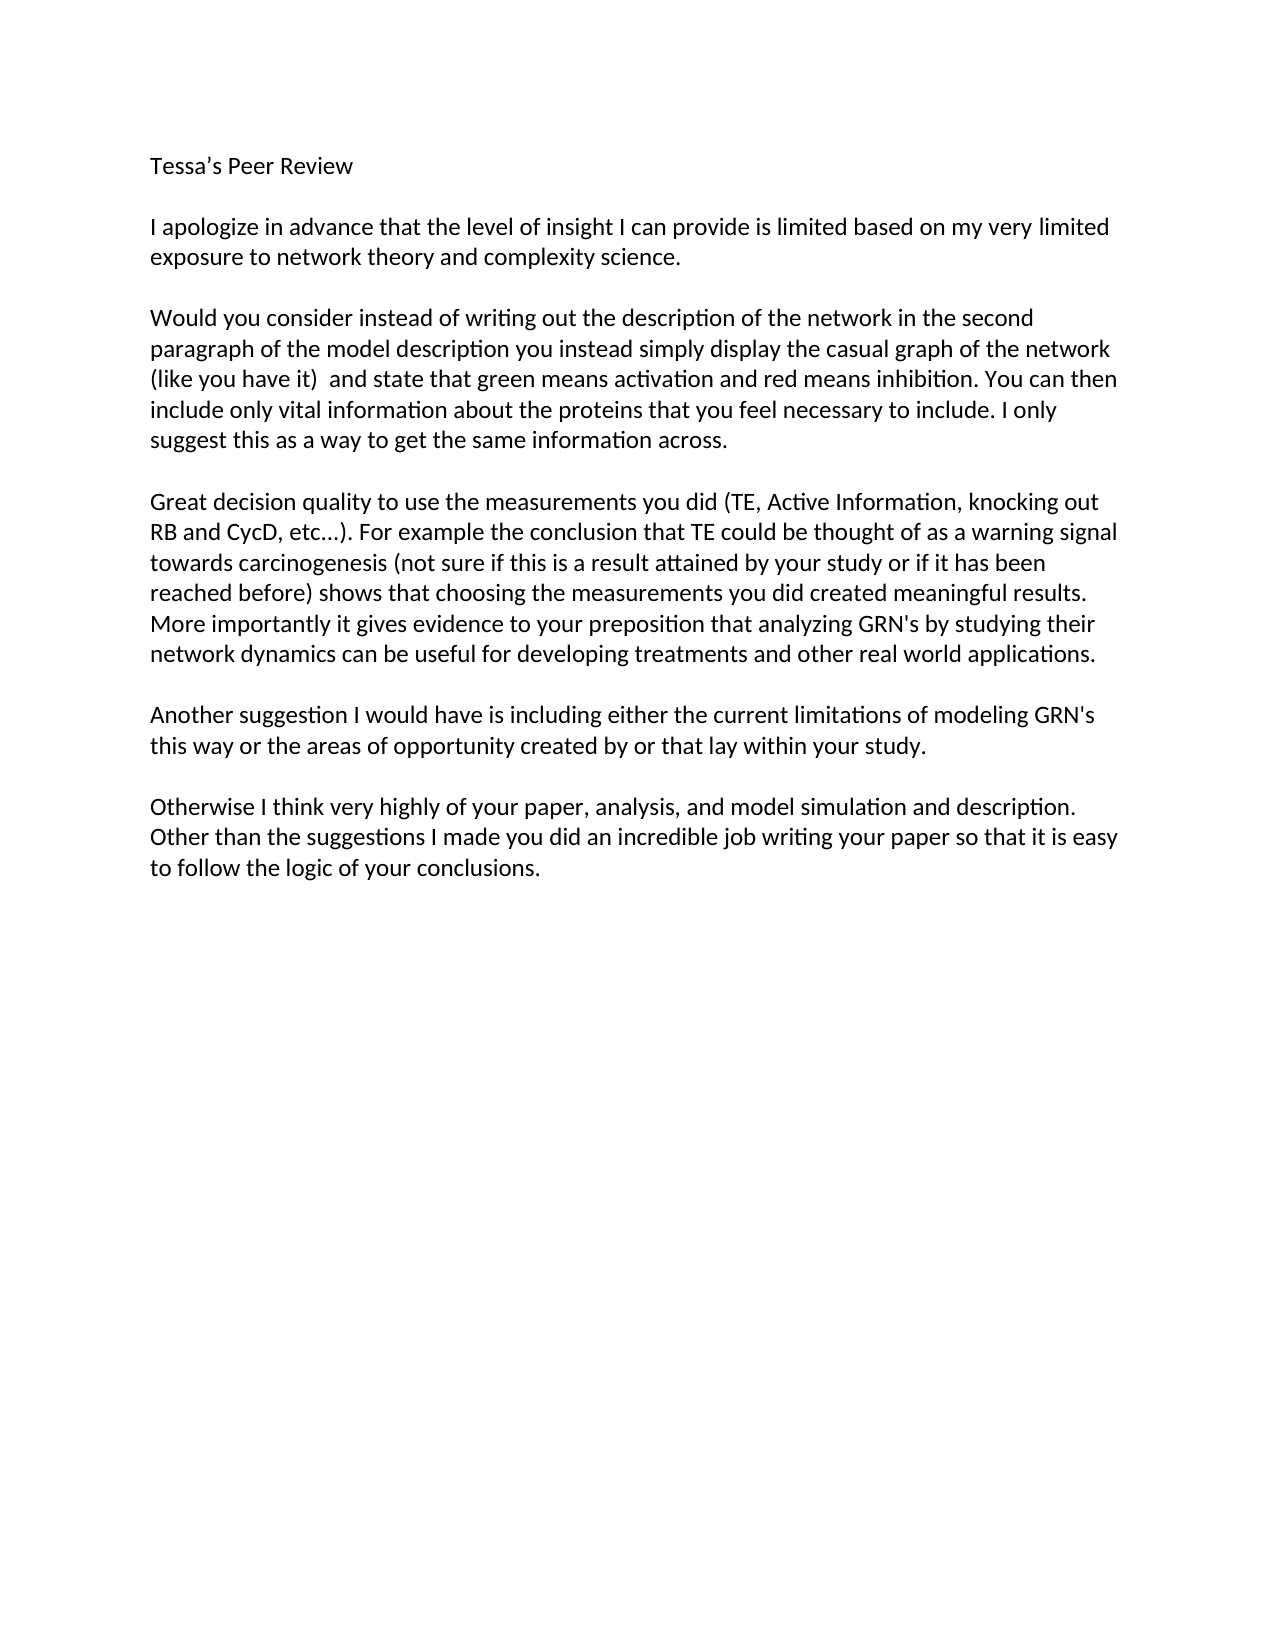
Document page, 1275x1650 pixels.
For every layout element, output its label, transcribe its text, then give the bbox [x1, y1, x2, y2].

text Would you consider instead of writing out the description of the network in the second paragraph of the model description you instead simply display the casual graph of the network (like you have it) and state that green means activation and red means inhibition. You can then include only vital information about the proteins that you feel necessary to include. I only suggest this as a way to get the same information across. [150, 303, 1125, 455]
text Great decision quality to use the measurements you did (TE, Active Information, knocking out RB and CycD, etc...). For example the conclusion that TE could be thought of as a warning signal towards carcinogenesis (not sure if this is a result attained by your study or if it has been reached before) shows that choosing the measurements you did created meaningful results. More importantly it gives evidence to your preposition that analyzing GRN's by studying their network dynamics can be useful for developing treatments and other real world applications. [150, 486, 1125, 669]
text I apologize in advance that the level of insight I can provide is limited based on my very limited exposure to network theory and complexity science. [150, 211, 1125, 272]
text Otherwise I think very highly of your paper, analysis, and model simulation and description. Other than the suggestions I made you did an incredible job writing your paper so that it is easy to follow the logic of your conclusions. [150, 791, 1125, 882]
text Another suggestion I would have is including either the current limitations of modeling GRN's this way or the areas of opportunity created by or that lay within your study. [150, 699, 1125, 760]
text Tessa’s Peer Review [150, 150, 1125, 181]
